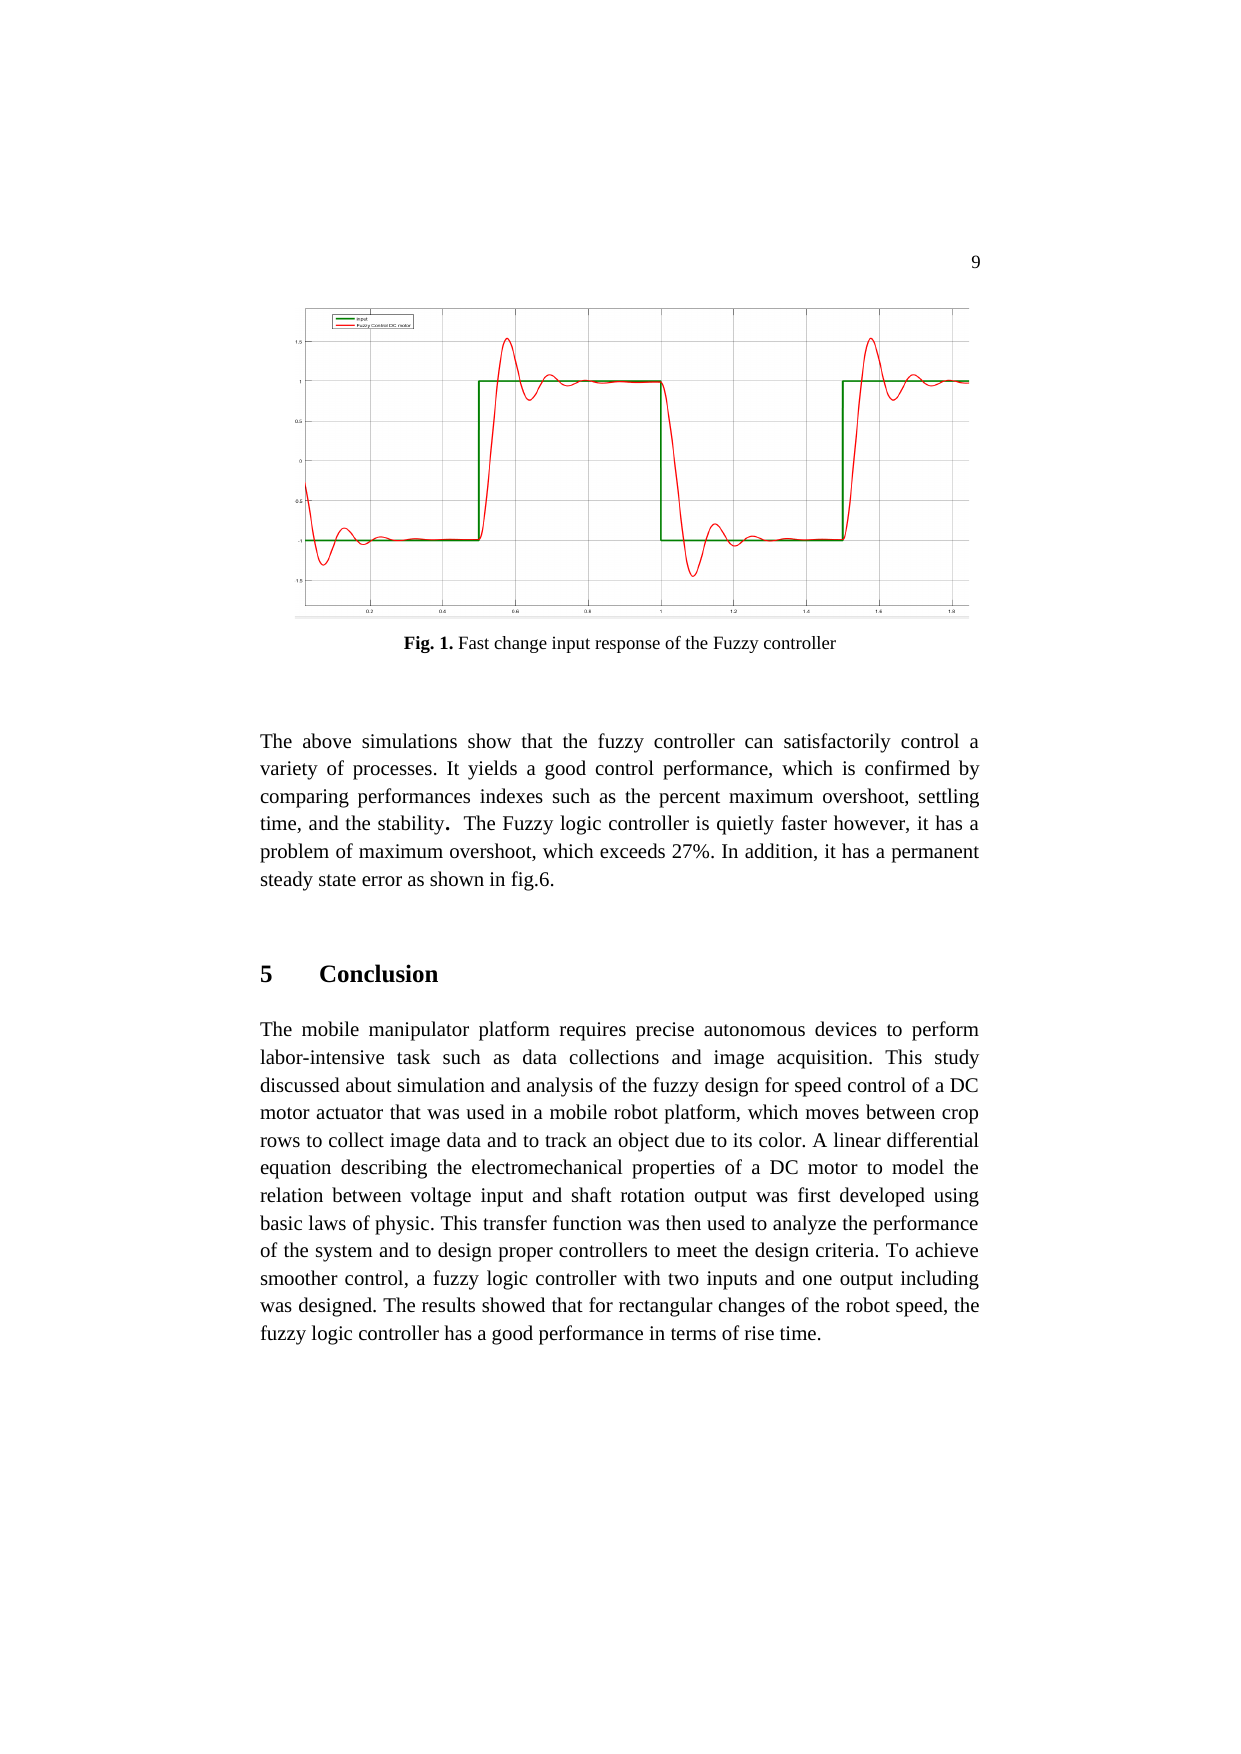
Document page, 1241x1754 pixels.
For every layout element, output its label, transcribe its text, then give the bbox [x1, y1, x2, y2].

picture [294, 307, 970, 619]
subtitle Conclusion [260, 959, 980, 988]
text The above simulations show that the fuzzy controller can satisfactorily control a variety of processes. It yields a good control performance, which is confirmed by comparing performances indexes such as the percent maximum overshoot, settling time, and the stability. The Fuzzy logic controller is quietly faster however, it has a problem of maximum overshoot, which exceeds 27%. In addition, it has a permanent steady state error as shown in fig.6. [260, 728, 980, 891]
text Fig. 7. Fast change input response of the Fuzzy controller [260, 631, 980, 653]
text The mobile manipulator platform requires precise autonomous devices to perform labor-intensive task such as data collections and image acquisition. This study discussed about simulation and analysis of the fuzzy design for speed control of a DC motor actuator that was used in a mobile robot platform, which moves between crop rows to collect image data and to track an object due to its color. A linear differential equation describing the electromechanical properties of a DC motor to model the relation between voltage input and shaft rotation output was first developed using basic laws of physic. This transfer function was then used to analyze the performance of the system and to design proper controllers to meet the design criteria. To achieve smoother control, a fuzzy logic controller with two inputs and one output including was designed. The results showed that for rectangular changes of the robot speed, the fuzzy logic controller has a good performance in terms of rise time. [260, 1017, 980, 1345]
